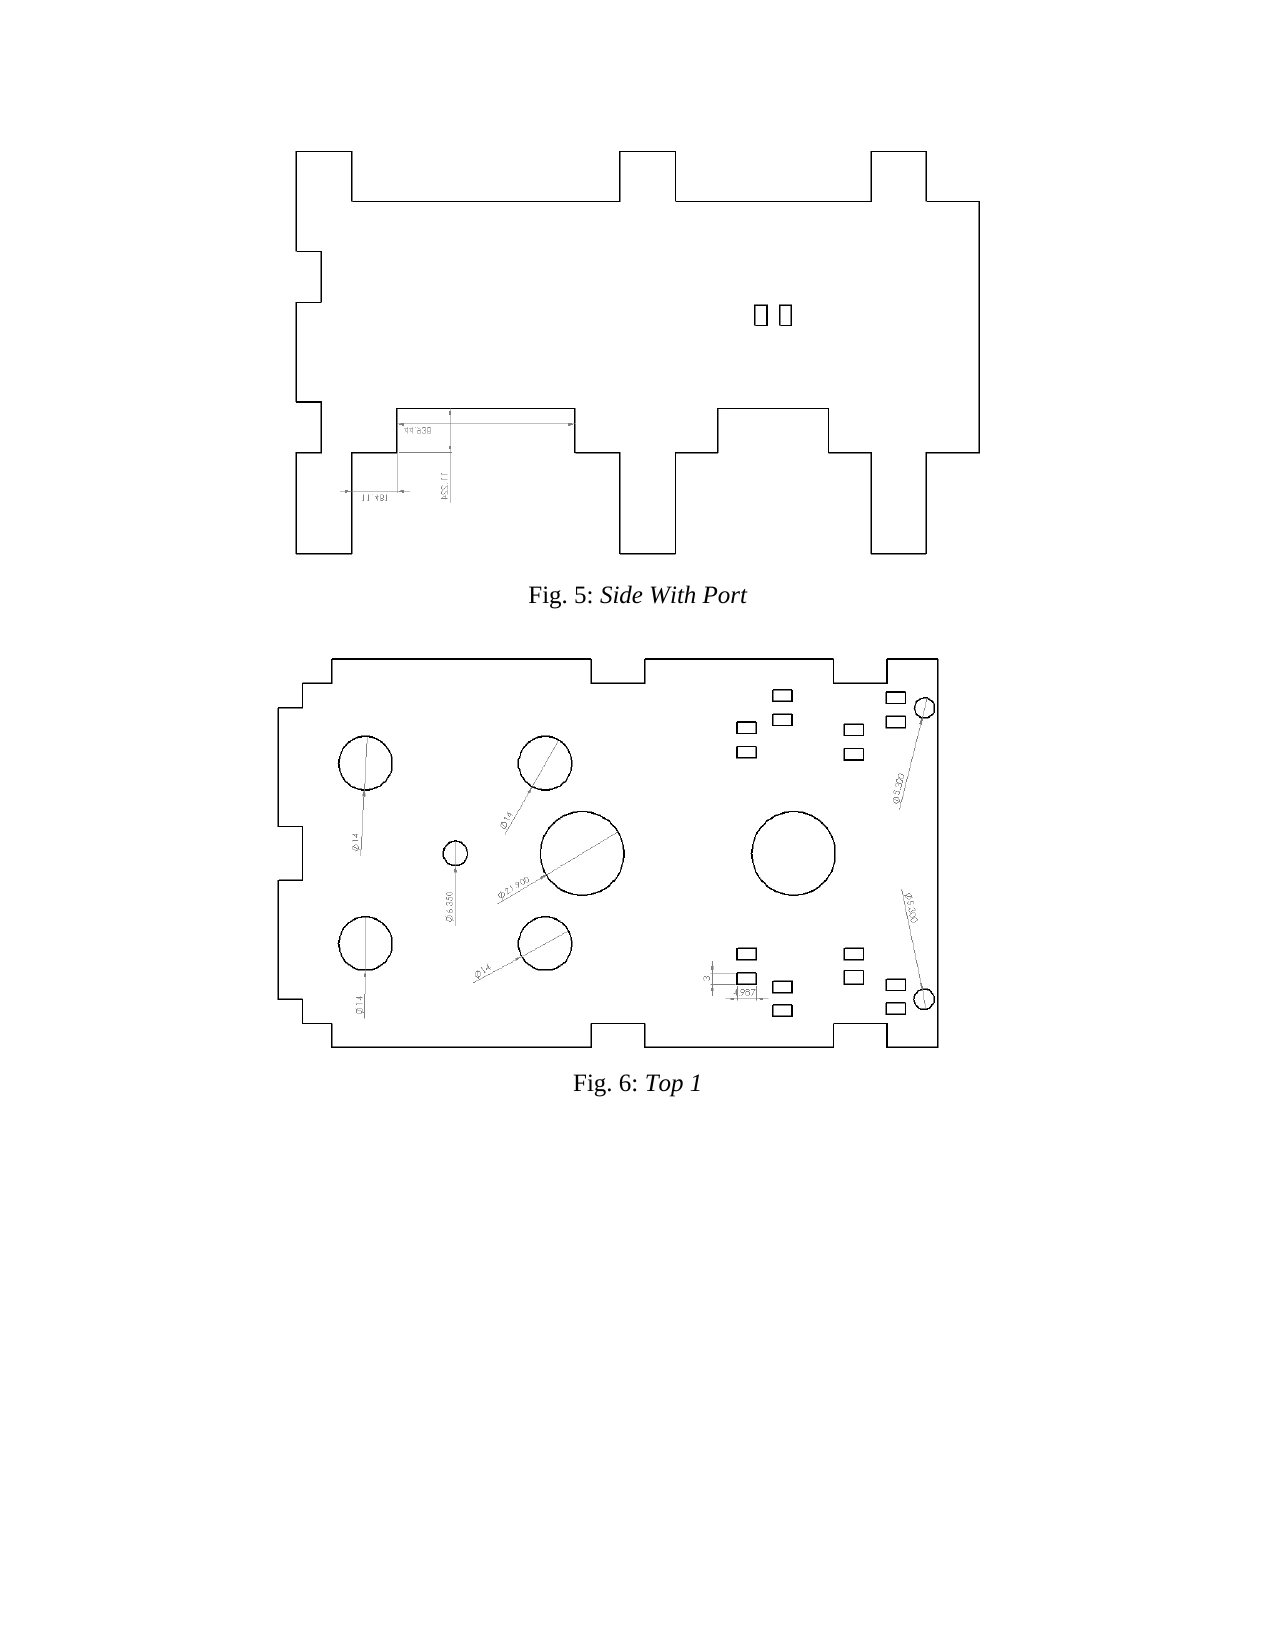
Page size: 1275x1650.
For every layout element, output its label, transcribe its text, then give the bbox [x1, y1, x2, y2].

text Fig. 5: Side With Port [150, 580, 1125, 608]
picture [284, 150, 1080, 580]
text Fig. 6: Top 1 [150, 1068, 1125, 1097]
picture [236, 637, 1039, 1069]
